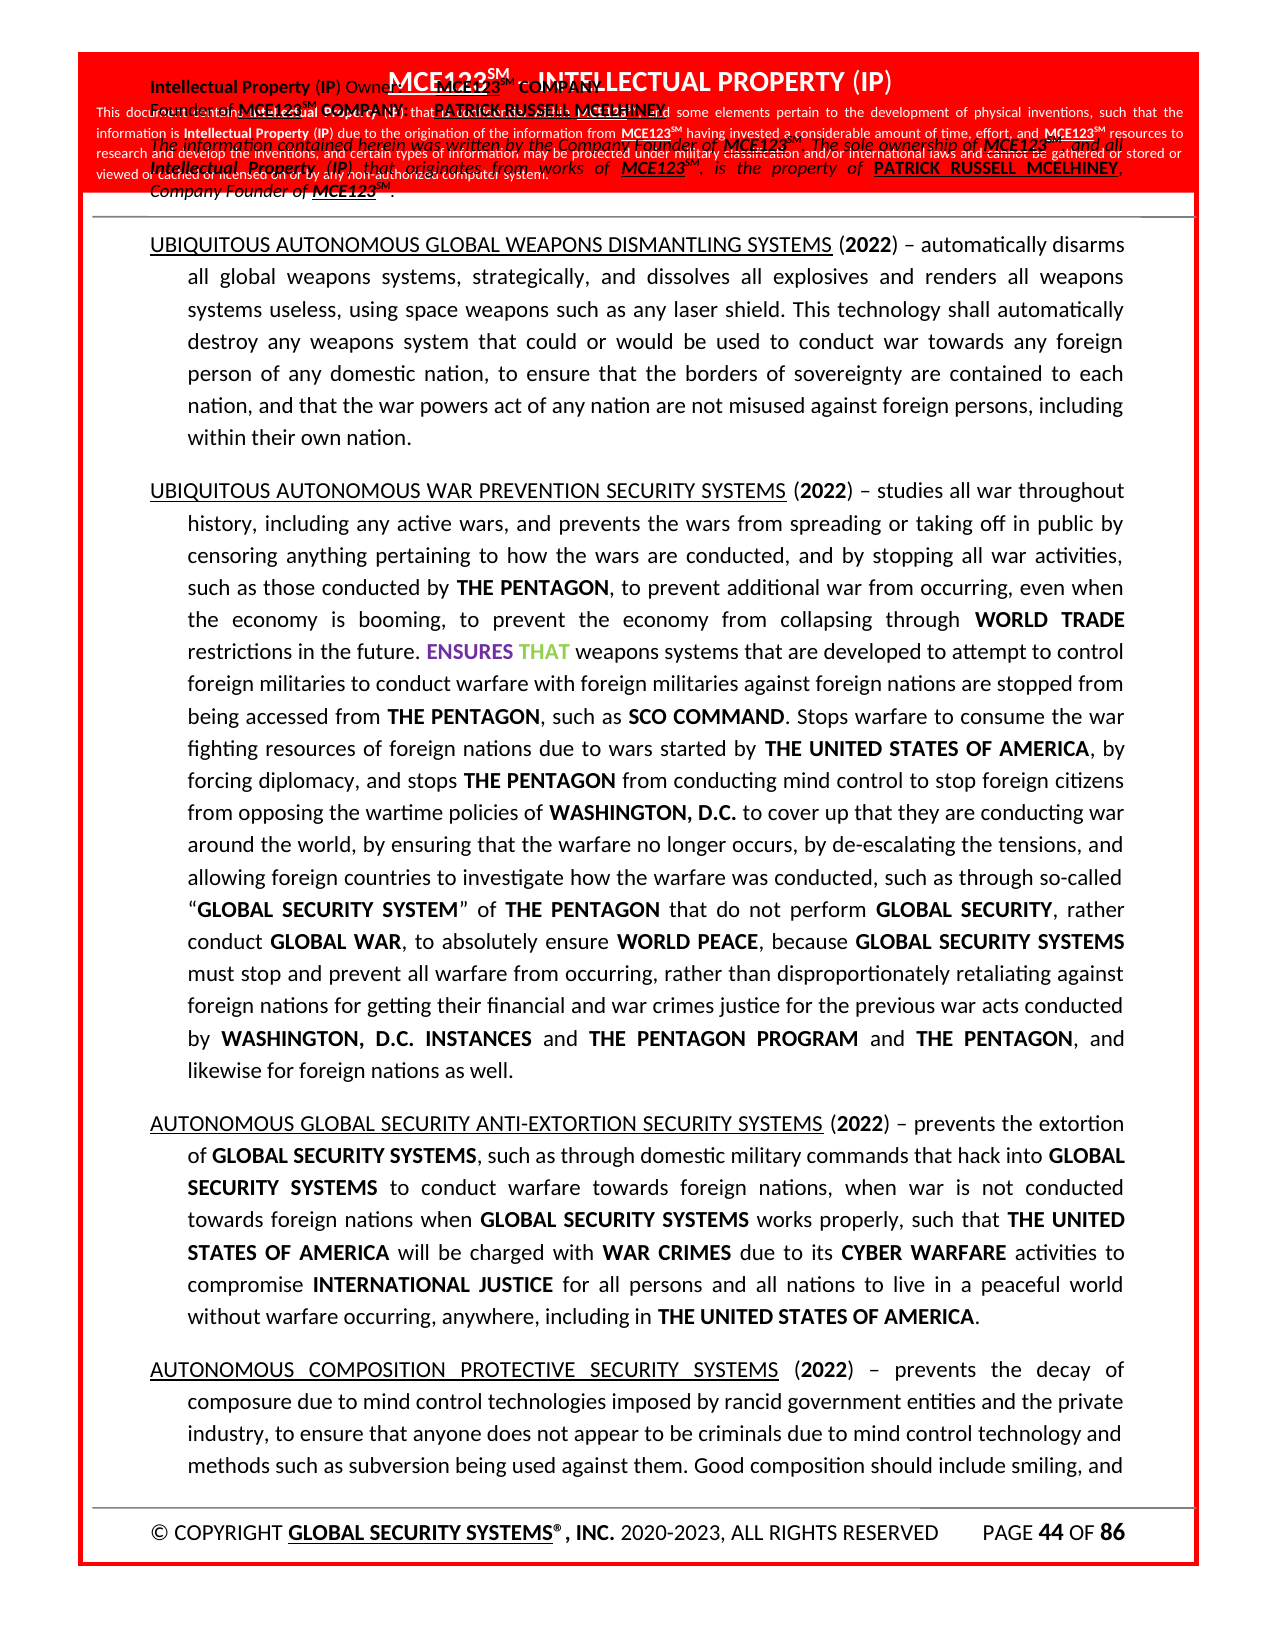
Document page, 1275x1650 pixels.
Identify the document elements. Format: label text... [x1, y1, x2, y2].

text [150, 1355, 1125, 1479]
text UBIQUITOUS AUTONOMOUS WAR PREVENTION SECURITY SYSTEMS (2022) – studies all war throughout history, including any active wars, and prevents the wars from spreading or taking off in public by censoring anything pertaining to how the wars are conducted, and by stopping all war activities, such as those conducted by THE PENTAGON, to prevent additional war from occurring, even when the economy is booming, to prevent the economy from collapsing through WORLD TRADE restrictions in the future. ENSURES THAT weapons systems that are developed to attempt to control foreign militaries to conduct warfare with foreign militaries against foreign nations are stopped from being accessed from THE PENTAGON, such as SCO COMMAND. Stops warfare to consume the war fighting resources of foreign nations due to wars started by THE UNITED STATES OF AMERICA, by forcing diplomacy, and stops THE PENTAGON from conducting mind control to stop foreign citizens from opposing the wartime policies of WASHINGTON, D.C. to cover up that they are conducting war around the world, by ensuring that the warfare no longer occurs, by de-escalating the tensions, and allowing foreign countries to investigate how the warfare was conducted, such as through so-called “GLOBAL SECURITY SYSTEM” of THE PENTAGON that do not perform GLOBAL SECURITY, rather conduct GLOBAL WAR, to absolutely ensure WORLD PEACE, because GLOBAL SECURITY SYSTEMS must stop and prevent all warfare from occurring, rather than disproportionately retaliating against foreign nations for getting their financial and war crimes justice for the previous war acts conducted by WASHINGTON, D.C. INSTANCES and THE PENTAGON PROGRAM and THE PENTAGON, and likewise for foreign nations as well. [150, 476, 1125, 1084]
text UBIQUITOUS AUTONOMOUS GLOBAL WEAPONS DISMANTLING SYSTEMS (2022) – automatically disarms all global weapons systems, strategically, and dissolves all explosives and renders all weapons systems useless, using space weapons such as any laser shield. This technology shall automatically destroy any weapons system that could or would be used to conduct war towards any foreign person of any domestic nation, to ensure that the borders of sovereignty are contained to each nation, and that the war powers act of any nation are not misused against foreign persons, including within their own nation. [150, 230, 1125, 451]
text AUTONOMOUS GLOBAL SECURITY ANTI-EXTORTION SECURITY SYSTEMS (2022) – prevents the extortion of GLOBAL SECURITY SYSTEMS, such as through domestic military commands that hack into GLOBAL SECURITY SYSTEMS to conduct warfare towards foreign nations, when war is not conducted towards foreign nations when GLOBAL SECURITY SYSTEMS works properly, such that THE UNITED STATES OF AMERICA will be charged with WAR CRIMES due to its CYBER WARFARE activities to compromise INTERNATIONAL JUSTICE for all persons and all nations to live in a peaceful world without warfare occurring, anywhere, including in THE UNITED STATES OF AMERICA. [150, 1109, 1125, 1330]
